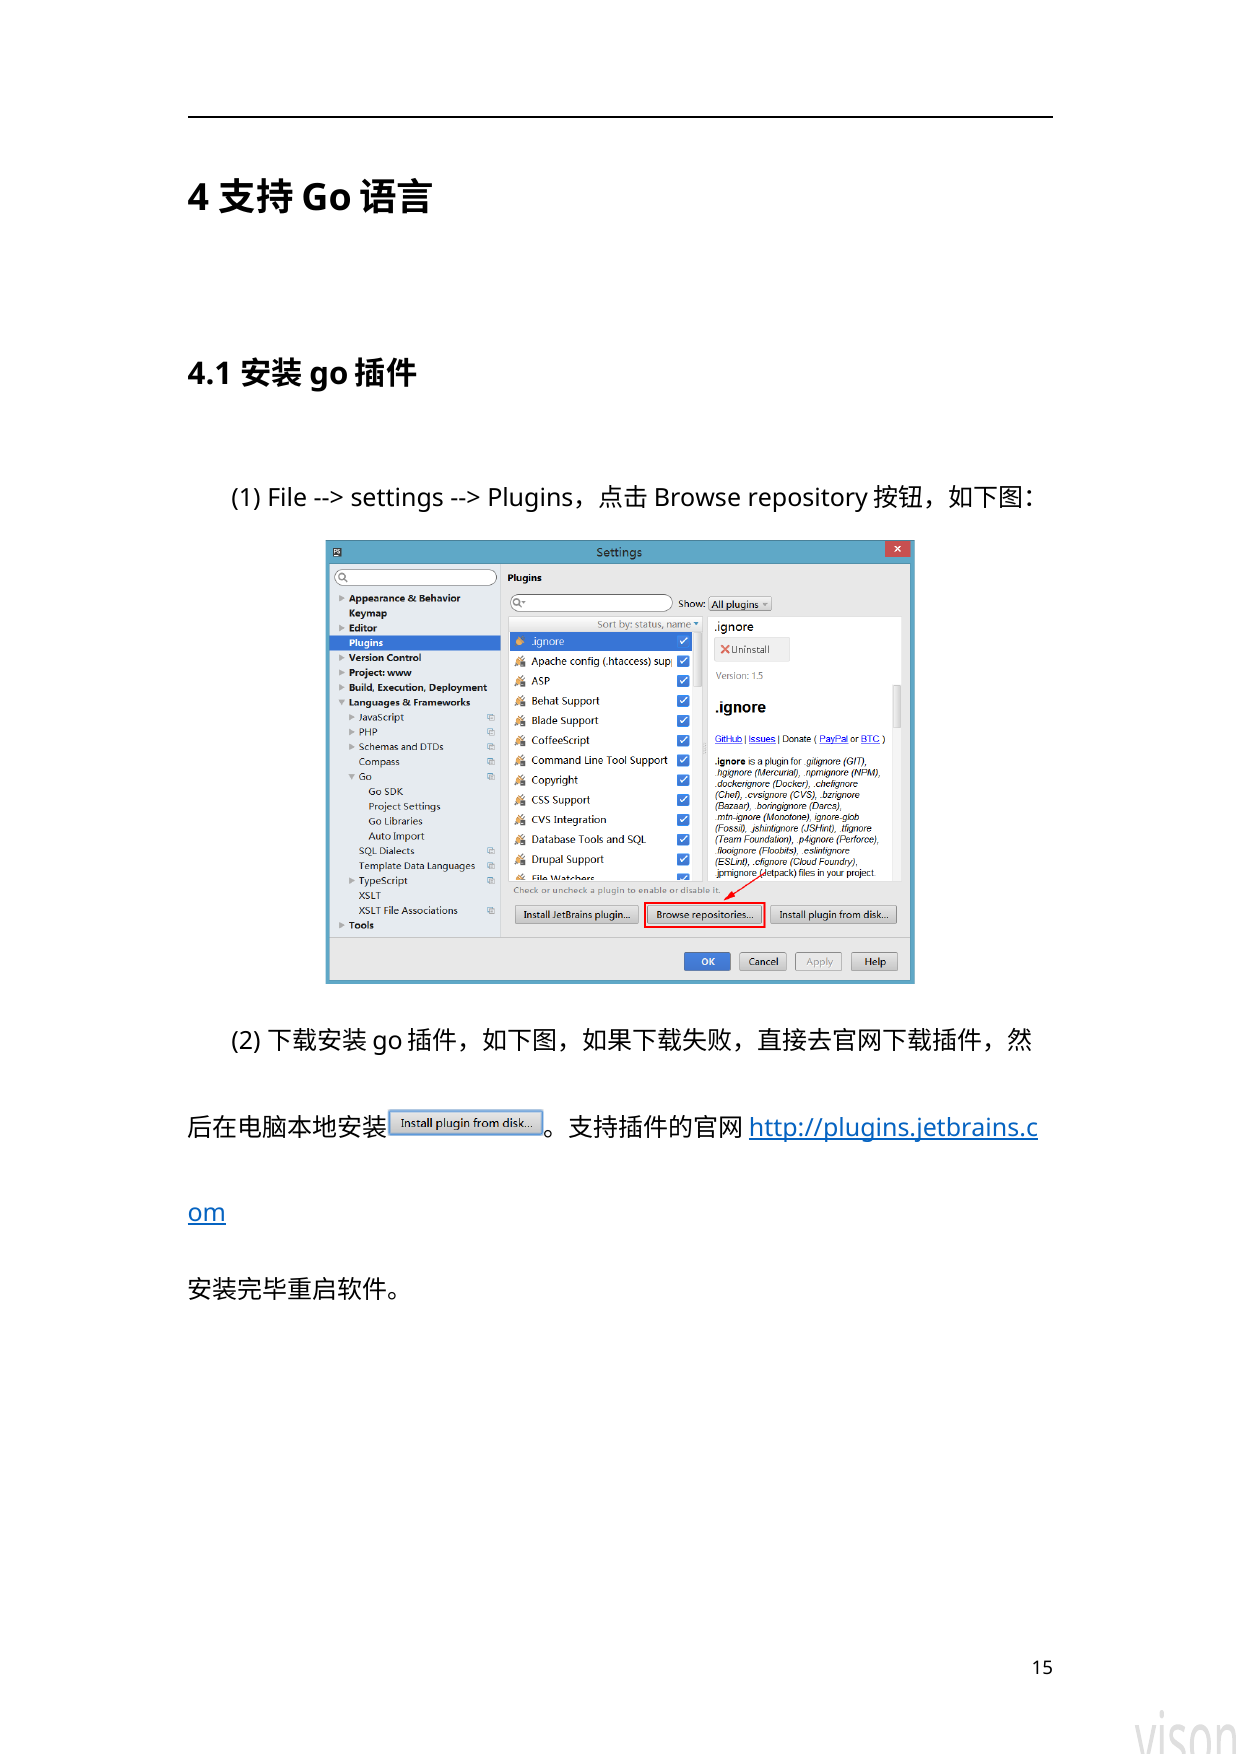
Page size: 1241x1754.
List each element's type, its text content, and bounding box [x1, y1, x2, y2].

subtitle 4 支持Go语言 [187, 162, 1053, 227]
subtitle 4.1 安装go插件 [187, 338, 1053, 403]
text (2) 下载安装go插件，如下图，如果下载失败，直接去官网下载插件，然后在电脑本地安装。支持插件的官网http://plugins.jetbrains.com [187, 1006, 1053, 1244]
text (1) File --> settings --> Plugins，点击Browse repository按钮，如下图： [187, 463, 1053, 528]
picture [387, 1109, 544, 1136]
picture [325, 540, 915, 984]
text 安装完毕重启软件。 [187, 1255, 1053, 1320]
